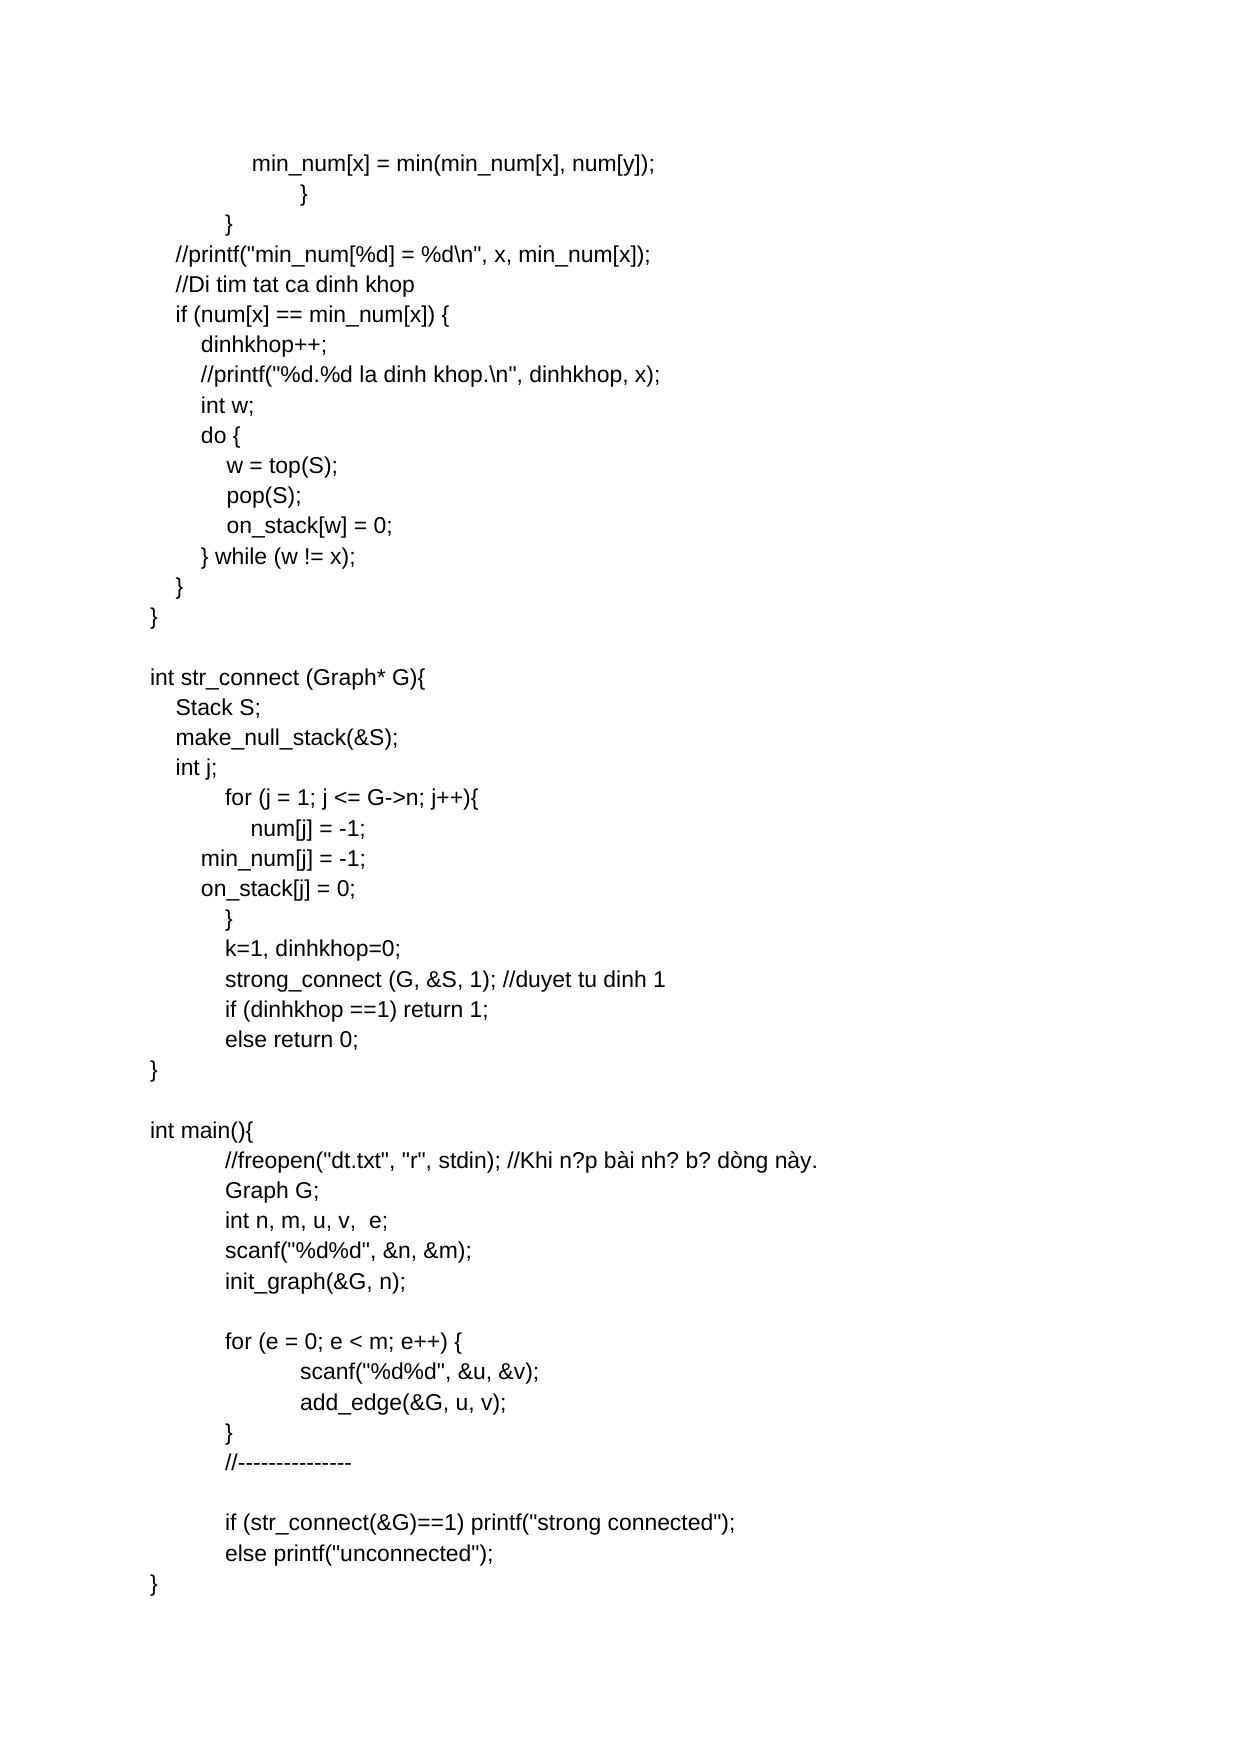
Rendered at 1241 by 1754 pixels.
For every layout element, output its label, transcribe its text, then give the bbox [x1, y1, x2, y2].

text //printf("%d.%d la dinh khop.\n", dinhkhop, x); [150, 361, 1090, 388]
text int j; [150, 754, 1090, 781]
text } [150, 1419, 1090, 1445]
text //freopen("dt.txt", "r", stdin); //Khi n?p bài nh? b? dòng này. [150, 1147, 1090, 1173]
text Stack S; [150, 694, 1090, 720]
text int str_connect (Graph* G){ [150, 663, 1090, 690]
text do { [150, 422, 1090, 448]
text int w; [150, 392, 1090, 418]
text k=1, dinhkhop=0; [150, 935, 1090, 962]
text on_stack[j] = 0; [150, 875, 1090, 901]
text init_graph(&G, n); [150, 1268, 1090, 1294]
text } [150, 1056, 1090, 1083]
text //--------------- [150, 1449, 1090, 1475]
text scanf("%d%d", &u, &v); [150, 1358, 1090, 1385]
text //Di tim tat ca dinh khop [150, 271, 1090, 297]
text min_num[x] = min(min_num[x], num[y]); [150, 150, 1090, 176]
text } [150, 210, 1090, 237]
text else printf("unconnected"); [150, 1539, 1090, 1566]
text on_stack[w] = 0; [150, 512, 1090, 539]
text dinhkhop++; [150, 331, 1090, 358]
text } [150, 1570, 1090, 1596]
text int main(){ [150, 1117, 1090, 1143]
text add_edge(&G, u, v); [150, 1388, 1090, 1415]
text pop(S); [150, 482, 1090, 509]
text } [150, 603, 1090, 629]
text if (num[x] == min_num[x]) { [150, 301, 1090, 327]
text scanf("%d%d", &n, &m); [150, 1237, 1090, 1264]
text } [150, 573, 1090, 599]
text int n, m, u, v, e; [150, 1207, 1090, 1234]
text for (e = 0; e < m; e++) { [150, 1328, 1090, 1354]
text w = top(S); [150, 452, 1090, 478]
text //printf("min_num[%d] = %d\n", x, min_num[x]); [150, 241, 1090, 267]
text strong_connect (G, &S, 1); //duyet tu dinh 1 [150, 966, 1090, 992]
text min_num[j] = -1; [150, 845, 1090, 871]
text make_null_stack(&S); [150, 724, 1090, 750]
text num[j] = -1; [150, 814, 1090, 841]
text else return 0; [150, 1026, 1090, 1052]
text } [150, 180, 1090, 207]
text for (j = 1; j <= G->n; j++){ [150, 784, 1090, 811]
text } while (w != x); [150, 543, 1090, 569]
text if (str_connect(&G)==1) printf("strong connected"); [150, 1509, 1090, 1536]
text } [150, 905, 1090, 932]
text if (dinhkhop ==1) return 1; [150, 996, 1090, 1022]
text Graph G; [150, 1177, 1090, 1203]
